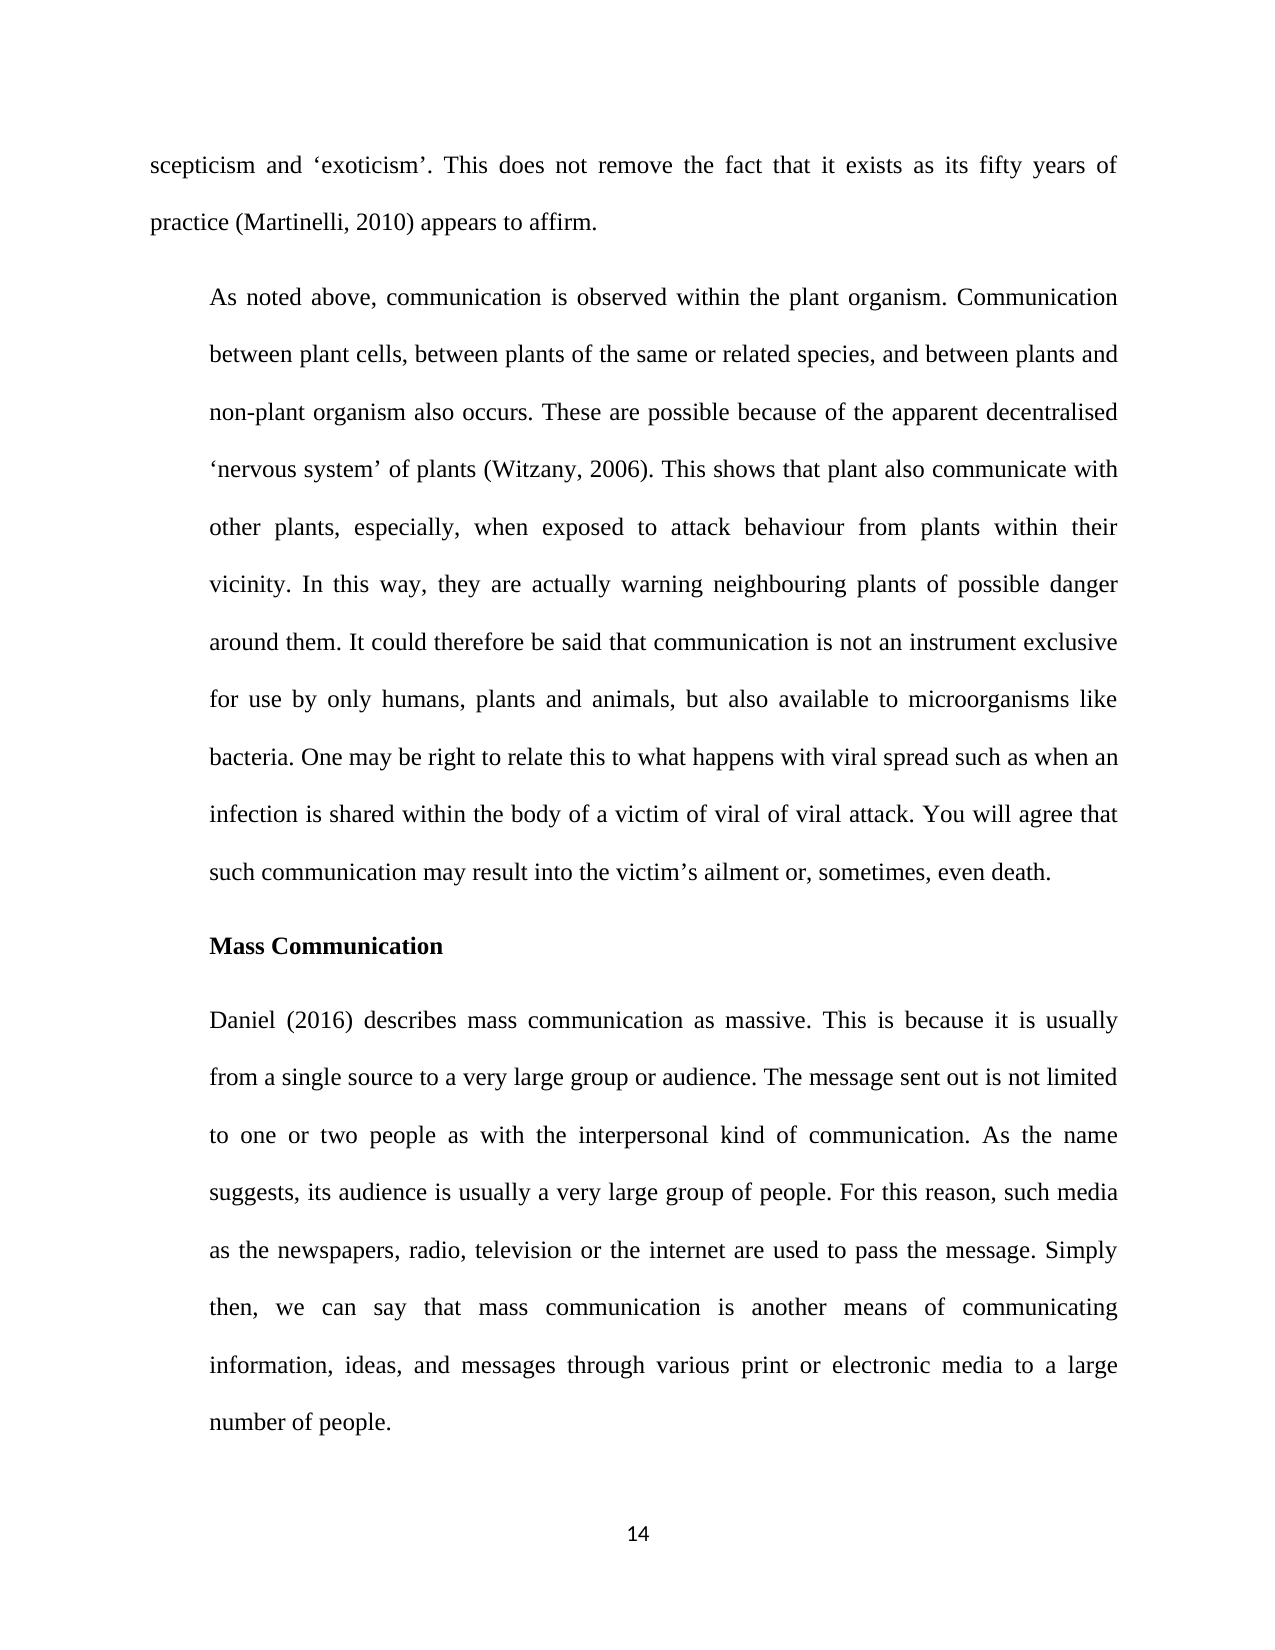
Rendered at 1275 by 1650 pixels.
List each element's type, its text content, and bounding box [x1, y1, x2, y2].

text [150, 150, 1119, 236]
text Mass Communication [150, 931, 1119, 959]
text As noted above, communication is observed within the plant organism. Communication between plant cells, between plants of the same or related species, and between plants and non-plant organism also occurs. These are possible because of the apparent decentralised ‘nervous system’ of plants (Witzany, 2006). This shows that plant also communicate with other plants, especially, when exposed to attack behaviour from plants within their vicinity. In this way, they are actually warning neighbouring plants of possible danger around them. It could therefore be said that communication is not an instrument exclusive for use by only humans, plants and animals, but also available to microorganisms like bacteria. One may be right to relate this to what happens with viral spread such as when an infection is shared within the body of a victim of viral of viral attack. You will agree that such communication may result into the victim’s ailment or, sometimes, even death. [209, 282, 1119, 885]
text Daniel (2016) describes mass communication as massive. This is because it is usually from a single source to a very large group or audience. The message sent out is not limited to one or two people as with the interpersonal kind of communication. As the name suggests, its audience is usually a very large group of people. For this reason, such media as the newspapers, radio, television or the internet are used to pass the message. Simply then, we can say that mass communication is another means of communicating information, ideas, and messages through various print or electronic media to a large number of people. [209, 1005, 1119, 1436]
